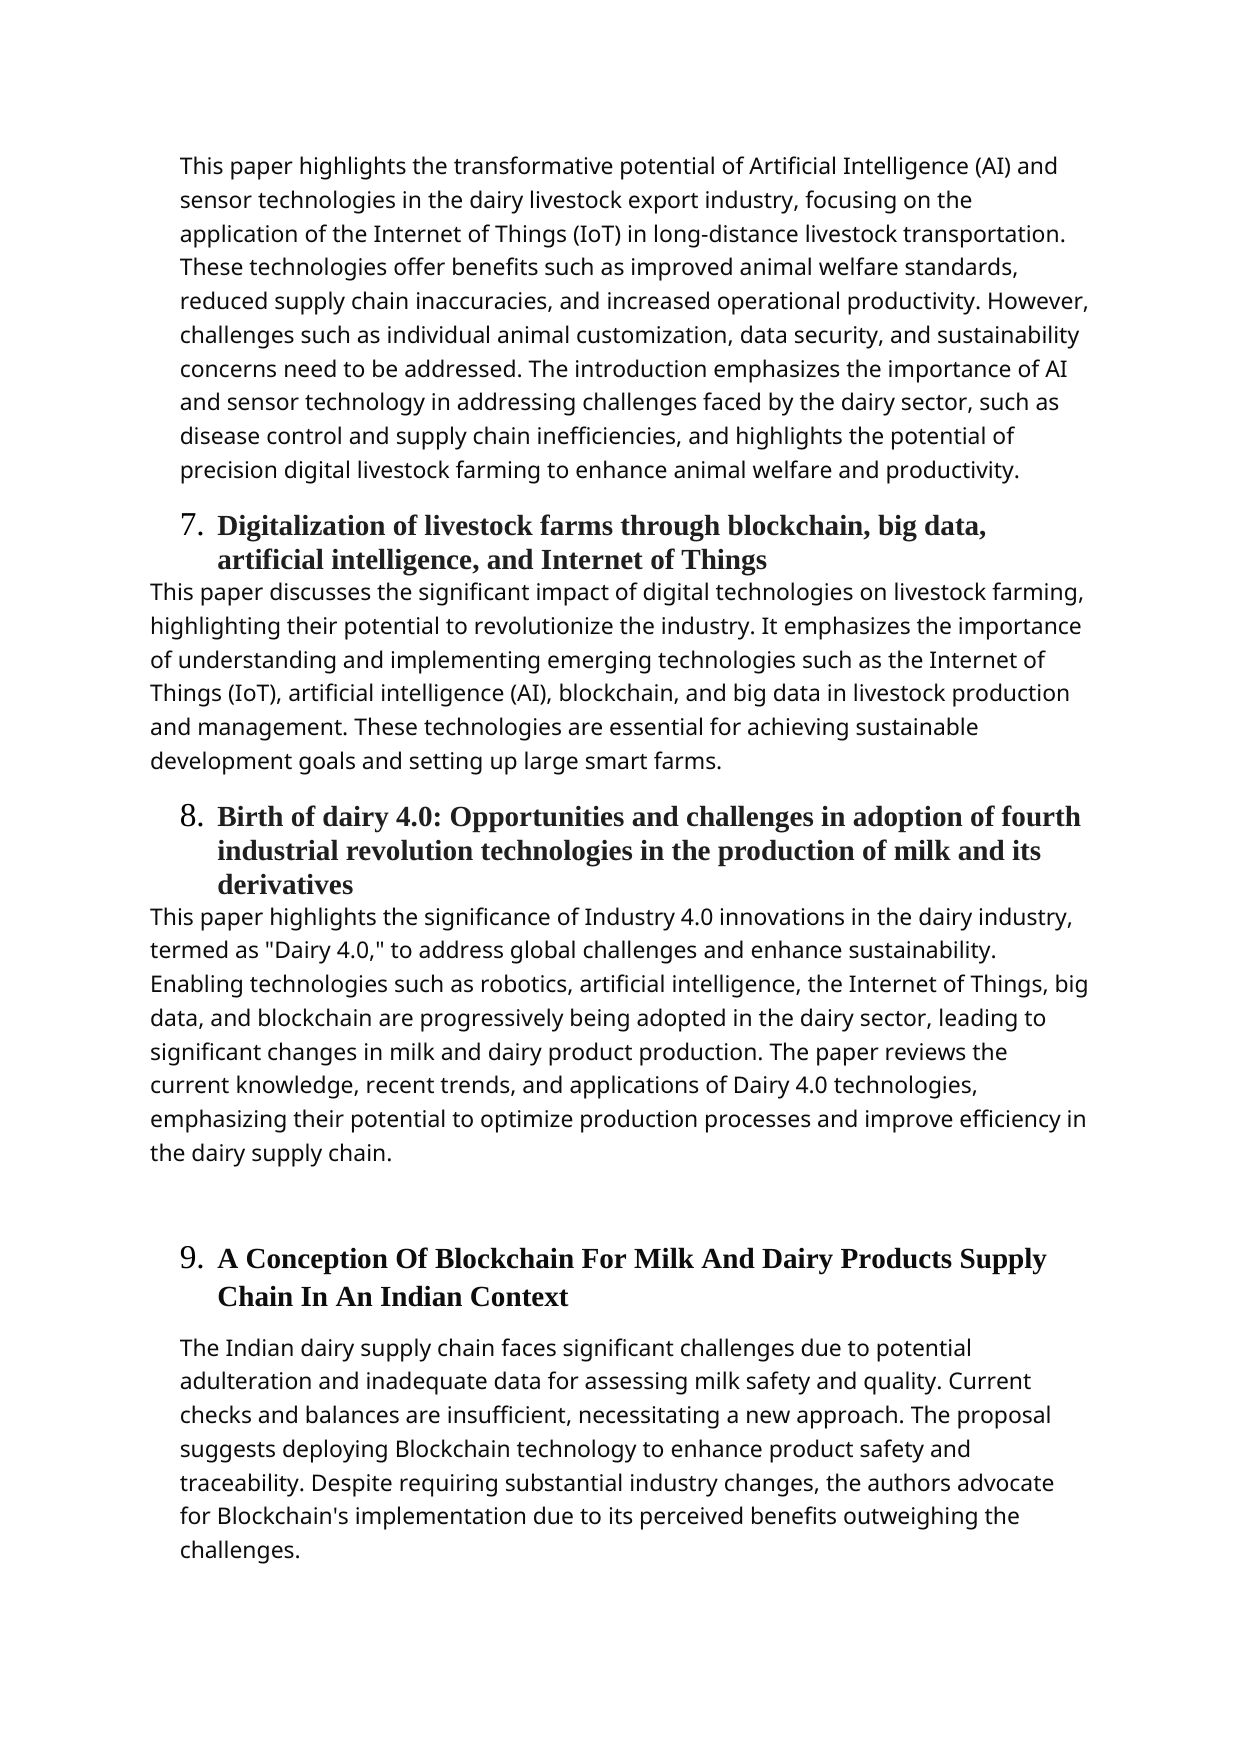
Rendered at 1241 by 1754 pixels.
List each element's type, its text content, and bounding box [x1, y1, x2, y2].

subtitle Birth of dairy 4.0: Opportunities and challenges in adoption of fourth industrial revolution technologies in the production of milk and its derivatives [179, 795, 1090, 901]
subtitle Digitalization of livestock farms through blockchain, big data, artificial intelligence, and Internet of Things [179, 504, 1090, 576]
text The Indian dairy supply chain faces significant challenges due to potential adulteration and inadequate data for assessing milk safety and quality. Current checks and balances are insufficient, necessitating a new approach. The proposal suggests deploying Blockchain technology to enhance product safety and traceability. Despite requiring substantial industry changes, the authors advocate for Blockchain's implementation due to its perceived benefits outweighing the challenges. [179, 1331, 1090, 1565]
list A Conception Of Blockchain For Milk And Dairy Products Supply Chain In An Indian Context [179, 1238, 1090, 1312]
text This paper highlights the significance of Industry 4.0 innovations in the dairy industry, termed as "Dairy 4.0," to address global challenges and enhance sustainability. Enabling technologies such as robotics, artificial intelligence, the Internet of Things, big data, and blockchain are progressively being adopted in the dairy sector, leading to significant changes in milk and dairy product production. The paper reviews the current knowledge, recent trends, and applications of Dairy 4.0 technologies, emphasizing their potential to optimize production processes and improve efficiency in the dairy supply chain. [150, 901, 1090, 1168]
text This paper discusses the significant impact of digital technologies on livestock farming, highlighting their potential to revolutionize the industry. It emphasizes the importance of understanding and implementing emerging technologies such as the Internet of Things (IoT), artificial intelligence (AI), blockchain, and big data in livestock production and management. These technologies are essential for achieving sustainable development goals and setting up large smart farms. [150, 576, 1090, 776]
text This paper highlights the transformative potential of Artificial Intelligence (AI) and sensor technologies in the dairy livestock export industry, focusing on the application of the Internet of Things (IoT) in long-distance livestock transportation. These technologies offer benefits such as improved animal welfare standards, reduced supply chain inaccuracies, and increased operational productivity. However, challenges such as individual animal customization, data security, and sustainability concerns need to be addressed. The introduction emphasizes the importance of AI and sensor technology in addressing challenges faced by the dairy sector, such as disease control and supply chain inefficiencies, and highlights the potential of precision digital livestock farming to enhance animal welfare and productivity. [179, 150, 1090, 485]
